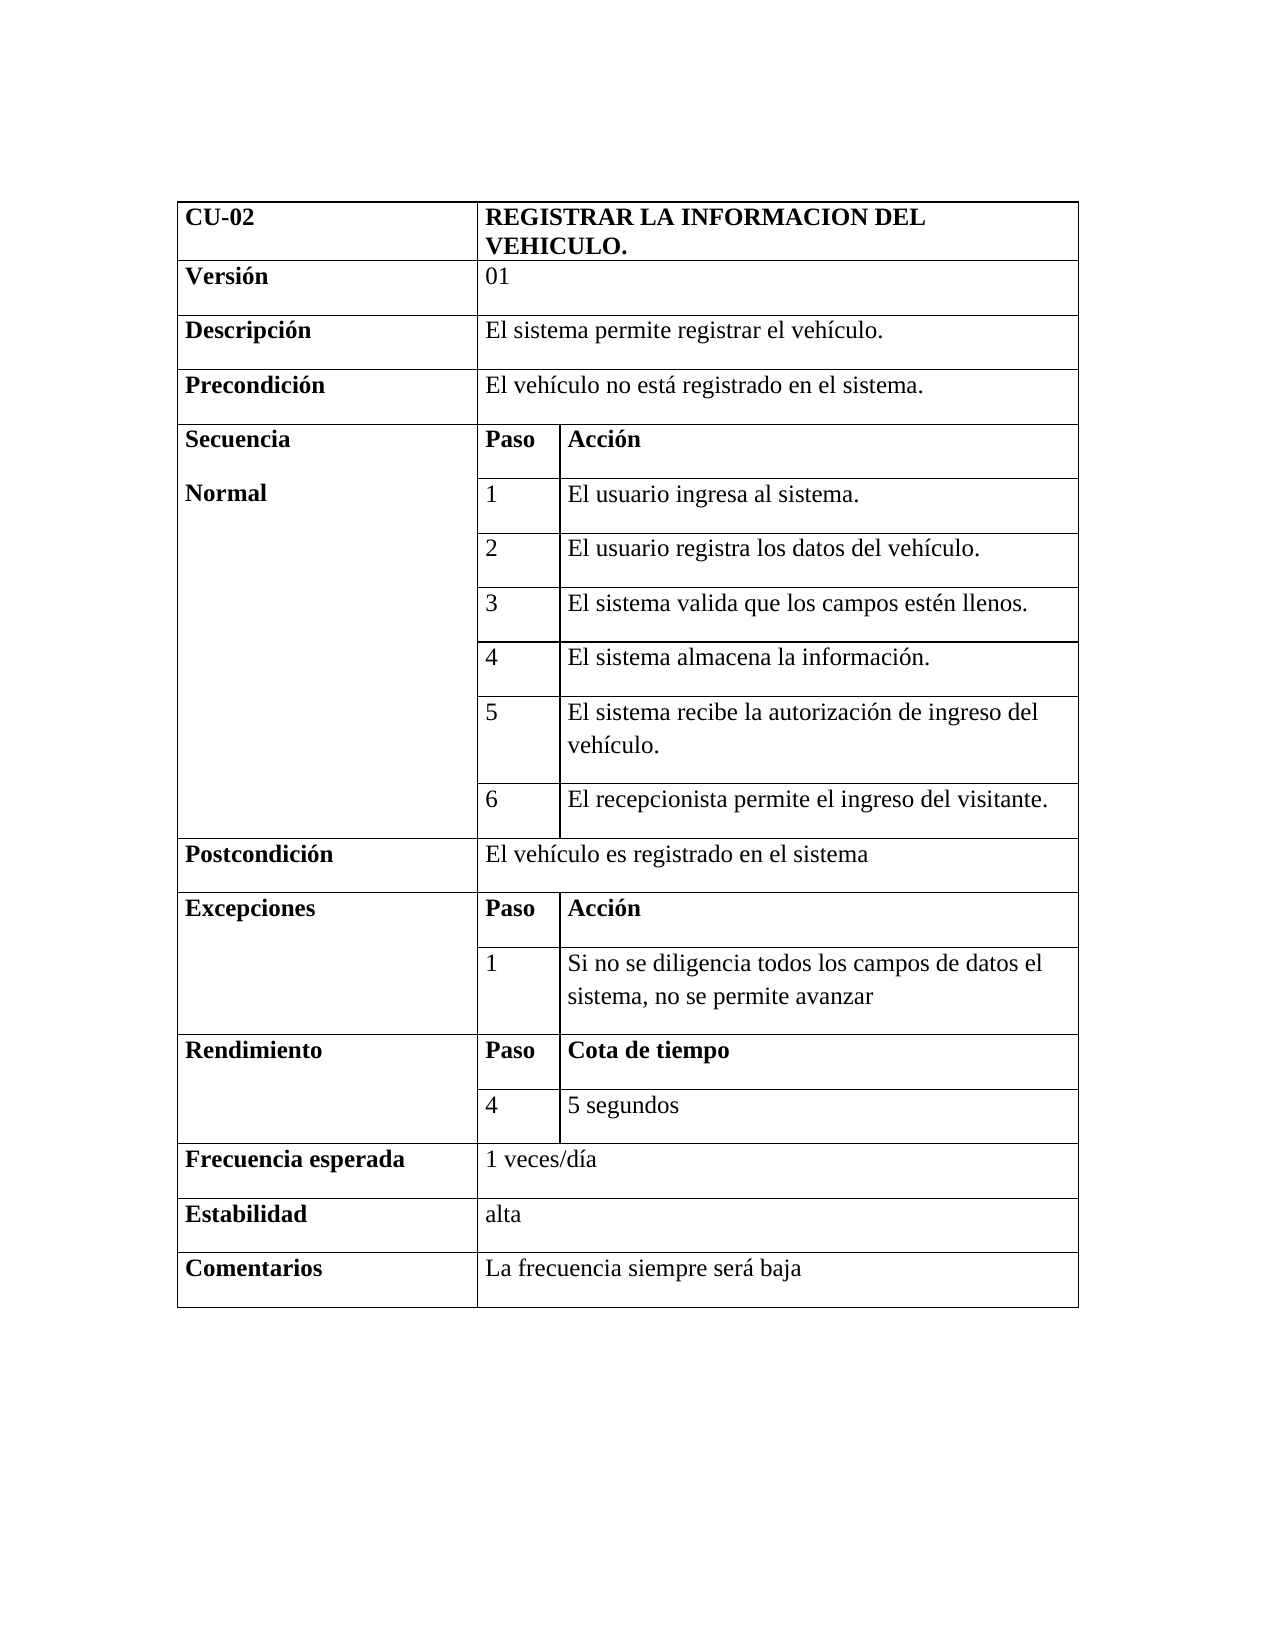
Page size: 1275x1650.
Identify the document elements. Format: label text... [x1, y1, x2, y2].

table_cell alta [478, 1199, 1078, 1252]
table_cell Si no se diligencia todos los campos de datos el sistema, no se permite avanzar [561, 948, 1078, 1034]
table_cell Acción [561, 425, 1078, 478]
table_cell Estabilidad [178, 1199, 477, 1252]
table_cell Cota de tiempo [561, 1035, 1078, 1089]
table_header REGISTRAR LA INFORMACION DEL VEHICULO. [478, 203, 1078, 260]
table_cell El usuario registra los datos del vehículo. [561, 534, 1078, 587]
table_cell 5 segundos [561, 1090, 1078, 1143]
table_cell Postcondición [178, 839, 477, 892]
table_cell El sistema recibe la autorización de ingreso del vehículo. [561, 697, 1078, 783]
table_cell 4 [478, 643, 559, 696]
table_cell El recepcionista permite el ingreso del visitante. [561, 784, 1078, 838]
table_cell Precondición [178, 370, 477, 423]
table_cell Paso [478, 893, 559, 947]
table_cell Paso [478, 1035, 559, 1089]
table_cell Comentarios [178, 1253, 477, 1307]
table_cell 5 [478, 697, 559, 783]
table_cell La frecuencia siempre será baja [478, 1253, 1078, 1307]
table_cell Secuencia Normal [178, 425, 477, 838]
table_cell El sistema almacena la información. [561, 643, 1078, 696]
table_cell Rendimiento [178, 1035, 477, 1143]
table_cell 01 [478, 261, 1078, 314]
table_cell 4 [478, 1090, 559, 1143]
table_cell Versión [178, 261, 477, 314]
table_cell 6 [478, 784, 559, 838]
table_cell Frecuencia esperada [178, 1144, 477, 1198]
table_cell El usuario ingresa al sistema. [561, 479, 1078, 532]
table_header CU-02 [178, 203, 477, 260]
table_cell Excepciones [178, 893, 477, 1034]
table_cell 1 [478, 948, 559, 1034]
table_cell El vehículo no está registrado en el sistema. [478, 370, 1078, 423]
table_cell 2 [478, 534, 559, 587]
table_cell 1 veces/día [478, 1144, 1078, 1198]
table_cell El sistema permite registrar el vehículo. [478, 316, 1078, 369]
table_cell 3 [478, 588, 559, 641]
table_cell Descripción [178, 316, 477, 369]
table_cell 1 [478, 479, 559, 532]
table_cell Paso [478, 425, 559, 478]
table_cell El vehículo es registrado en el sistema [478, 839, 1078, 892]
table_cell Acción [561, 893, 1078, 947]
table_cell El sistema valida que los campos estén llenos. [561, 588, 1078, 641]
